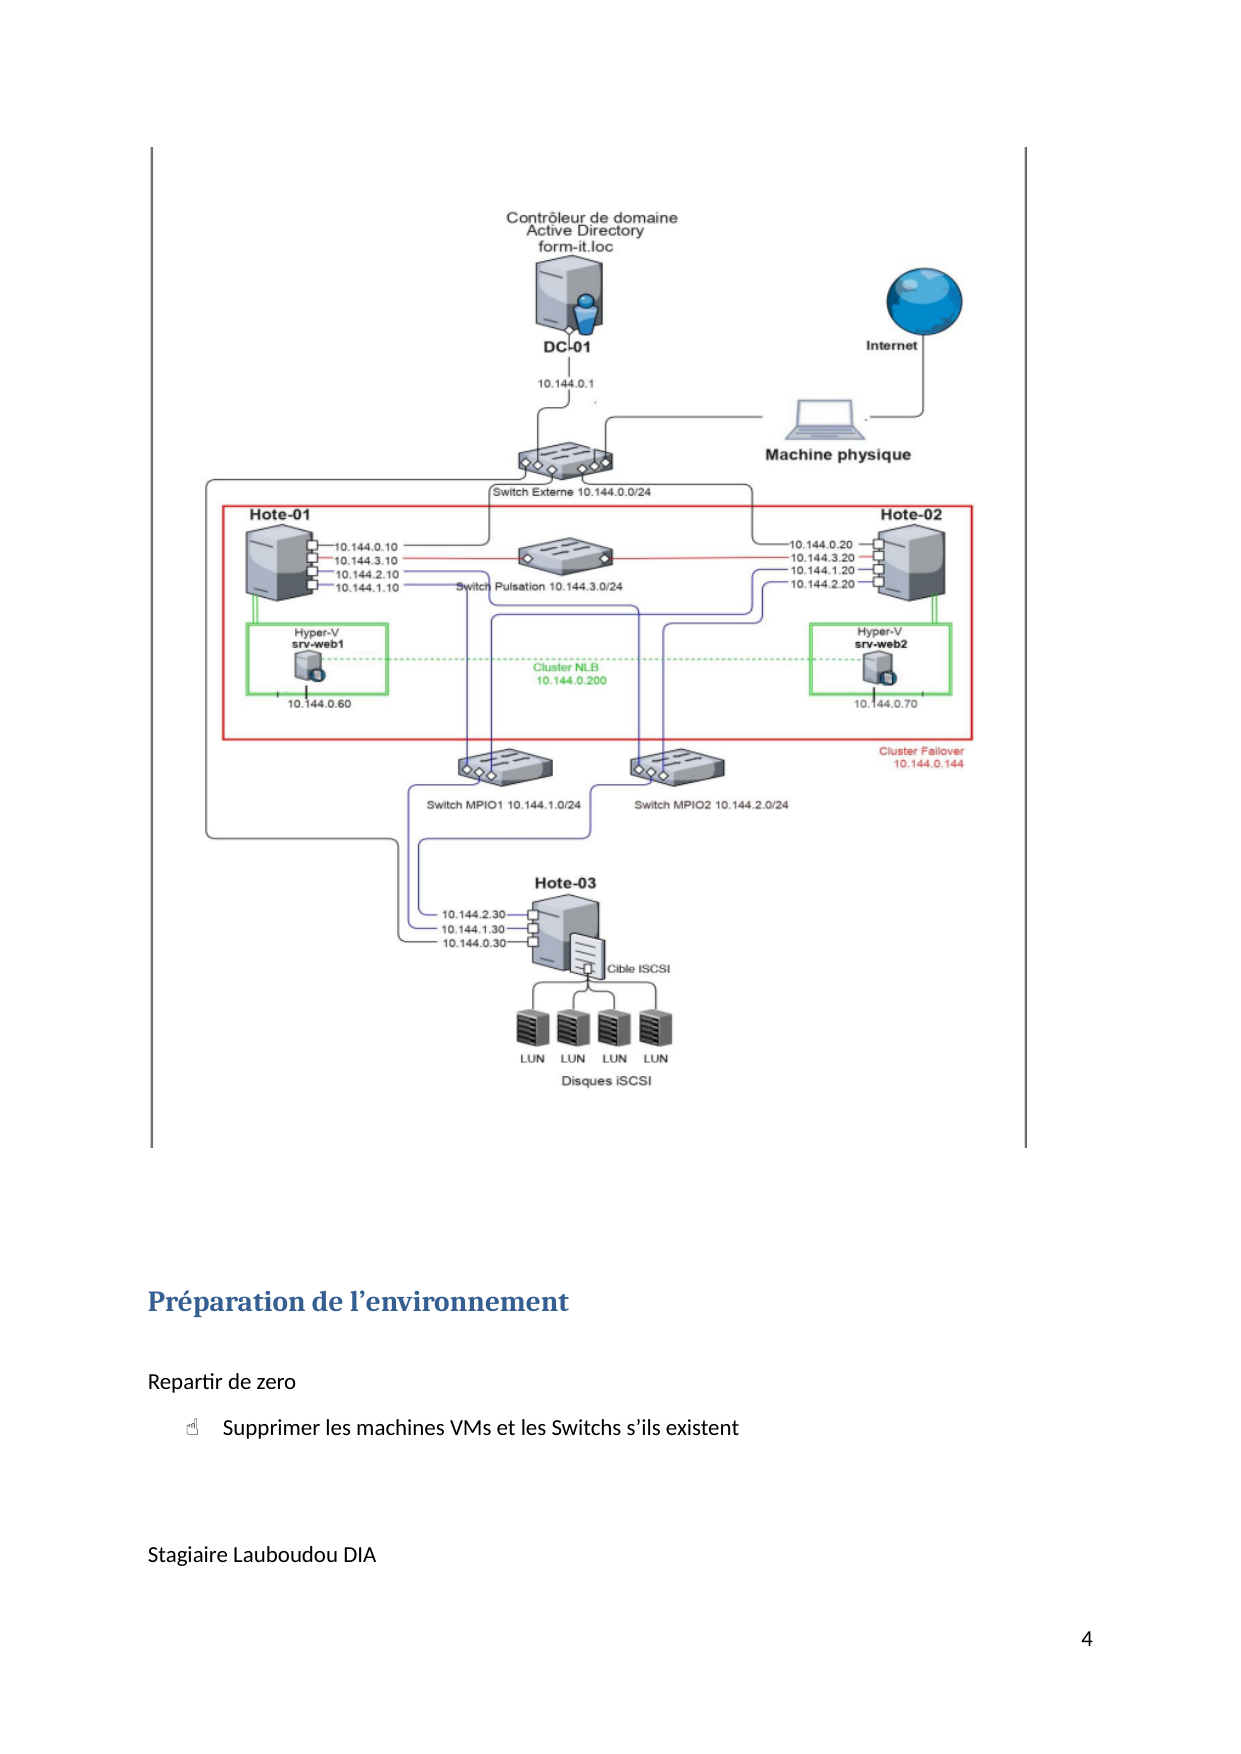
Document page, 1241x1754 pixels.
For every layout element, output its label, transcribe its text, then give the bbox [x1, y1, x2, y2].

picture [147, 147, 1050, 1148]
list Supprimer les machines VMs et les Switchs s’ils existent [185, 1413, 1093, 1441]
subtitle Préparation de l’environnement [148, 1285, 1093, 1318]
text Repartir de zero [148, 1367, 1093, 1395]
